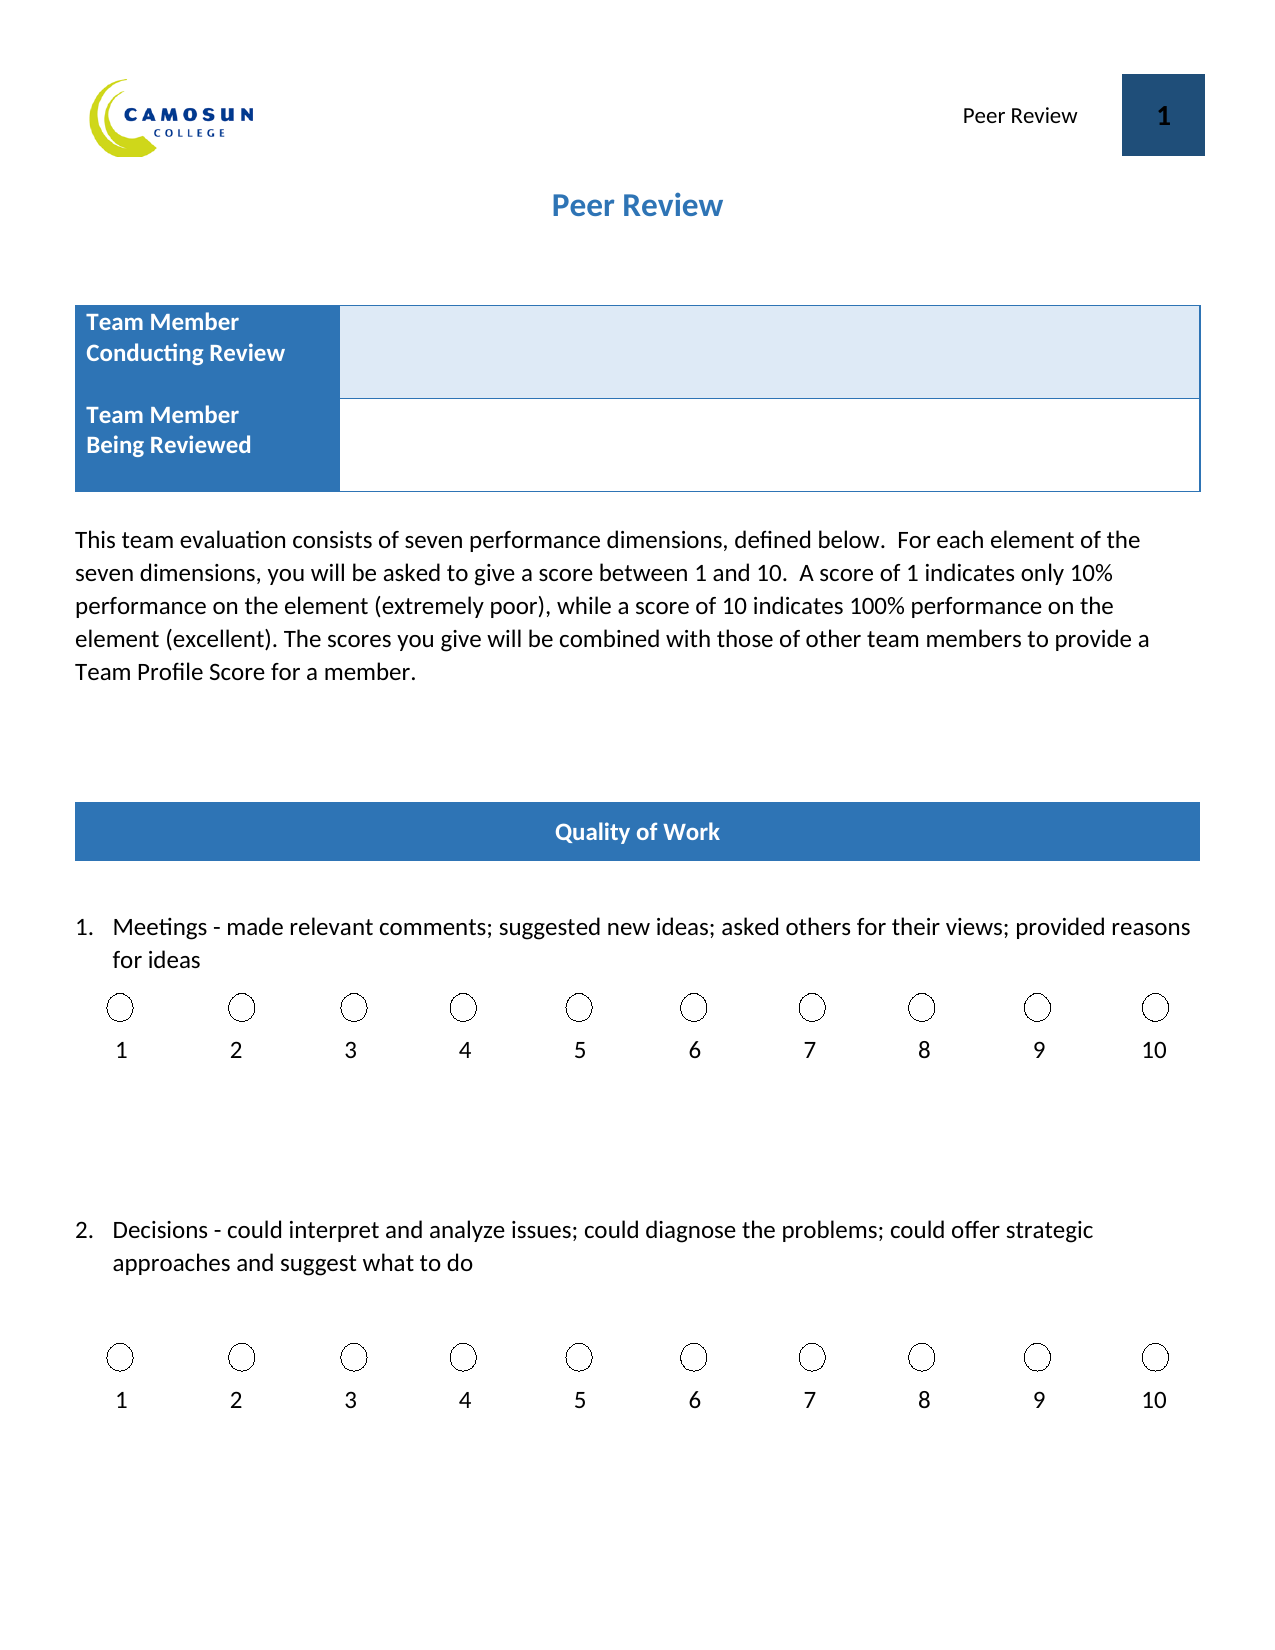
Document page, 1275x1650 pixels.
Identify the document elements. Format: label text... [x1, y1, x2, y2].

table_header [982, 994, 1096, 1034]
table_header [752, 1343, 867, 1384]
table_cell 9 [982, 1035, 1096, 1065]
table_cell 7 [752, 1384, 867, 1415]
table_header Team Member Conducting Review [75, 305, 340, 398]
table_header [408, 994, 522, 1034]
table_header [293, 994, 408, 1034]
table_cell 2 [179, 1035, 293, 1065]
table_header [1096, 1343, 1211, 1384]
table_cell 10 [1096, 1384, 1211, 1415]
text This team evaluation consists of seven performance dimensions, defined below. For each element of the seven dimensions, you will be asked to give a score between 1 and 10. A score of 1 indicates only 10% performance on the element (extremely poor), while a score of 10 indicates 100% performance on the element (excellent). The scores you give will be combined with those of other team members to provide a Team Profile Score for a member. [75, 492, 1200, 687]
table_header [523, 994, 637, 1034]
picture [78, 73, 258, 157]
table_header [179, 1343, 293, 1384]
table_header [64, 994, 178, 1034]
table_header [867, 994, 982, 1034]
table_cell [340, 399, 1199, 491]
table_cell 5 [523, 1035, 637, 1065]
table_header [64, 1343, 178, 1384]
table_cell 9 [982, 1384, 1096, 1415]
table_cell 4 [408, 1384, 522, 1415]
table_cell 1 [64, 1035, 178, 1065]
table_cell Team Member Being Reviewed [75, 399, 340, 491]
table_cell 3 [293, 1384, 408, 1415]
table_cell 2 [179, 1384, 293, 1415]
table_cell 6 [637, 1035, 752, 1065]
table_cell 8 [867, 1035, 982, 1065]
table_header [752, 994, 867, 1034]
table_cell 10 [1096, 1035, 1211, 1065]
text Peer Review [75, 184, 1200, 225]
table_cell 1 [64, 1384, 178, 1415]
table_header [340, 306, 1199, 398]
table_header [637, 994, 752, 1034]
table_header [867, 1343, 982, 1384]
table_cell 7 [752, 1035, 867, 1065]
list Decisions - could interpret and analyze issues; could diagnose the problems; could offer strategic approaches and suggest what to do [75, 1214, 1200, 1277]
table_header [1096, 994, 1211, 1034]
table_cell 5 [523, 1384, 637, 1415]
table_cell 6 [637, 1384, 752, 1415]
table_header [408, 1343, 522, 1384]
table_header [637, 1343, 752, 1384]
table_header Quality of Work [75, 802, 1200, 861]
table_header [293, 1343, 408, 1384]
list Meetings - made relevant comments; suggested new ideas; asked others for their views; provided reasons for ideas [75, 911, 1200, 974]
table_header [523, 1343, 637, 1384]
table_header [179, 994, 293, 1034]
table_cell 3 [293, 1035, 408, 1065]
table_header [982, 1343, 1096, 1384]
table_cell 8 [867, 1384, 982, 1415]
table_cell 4 [408, 1035, 522, 1065]
